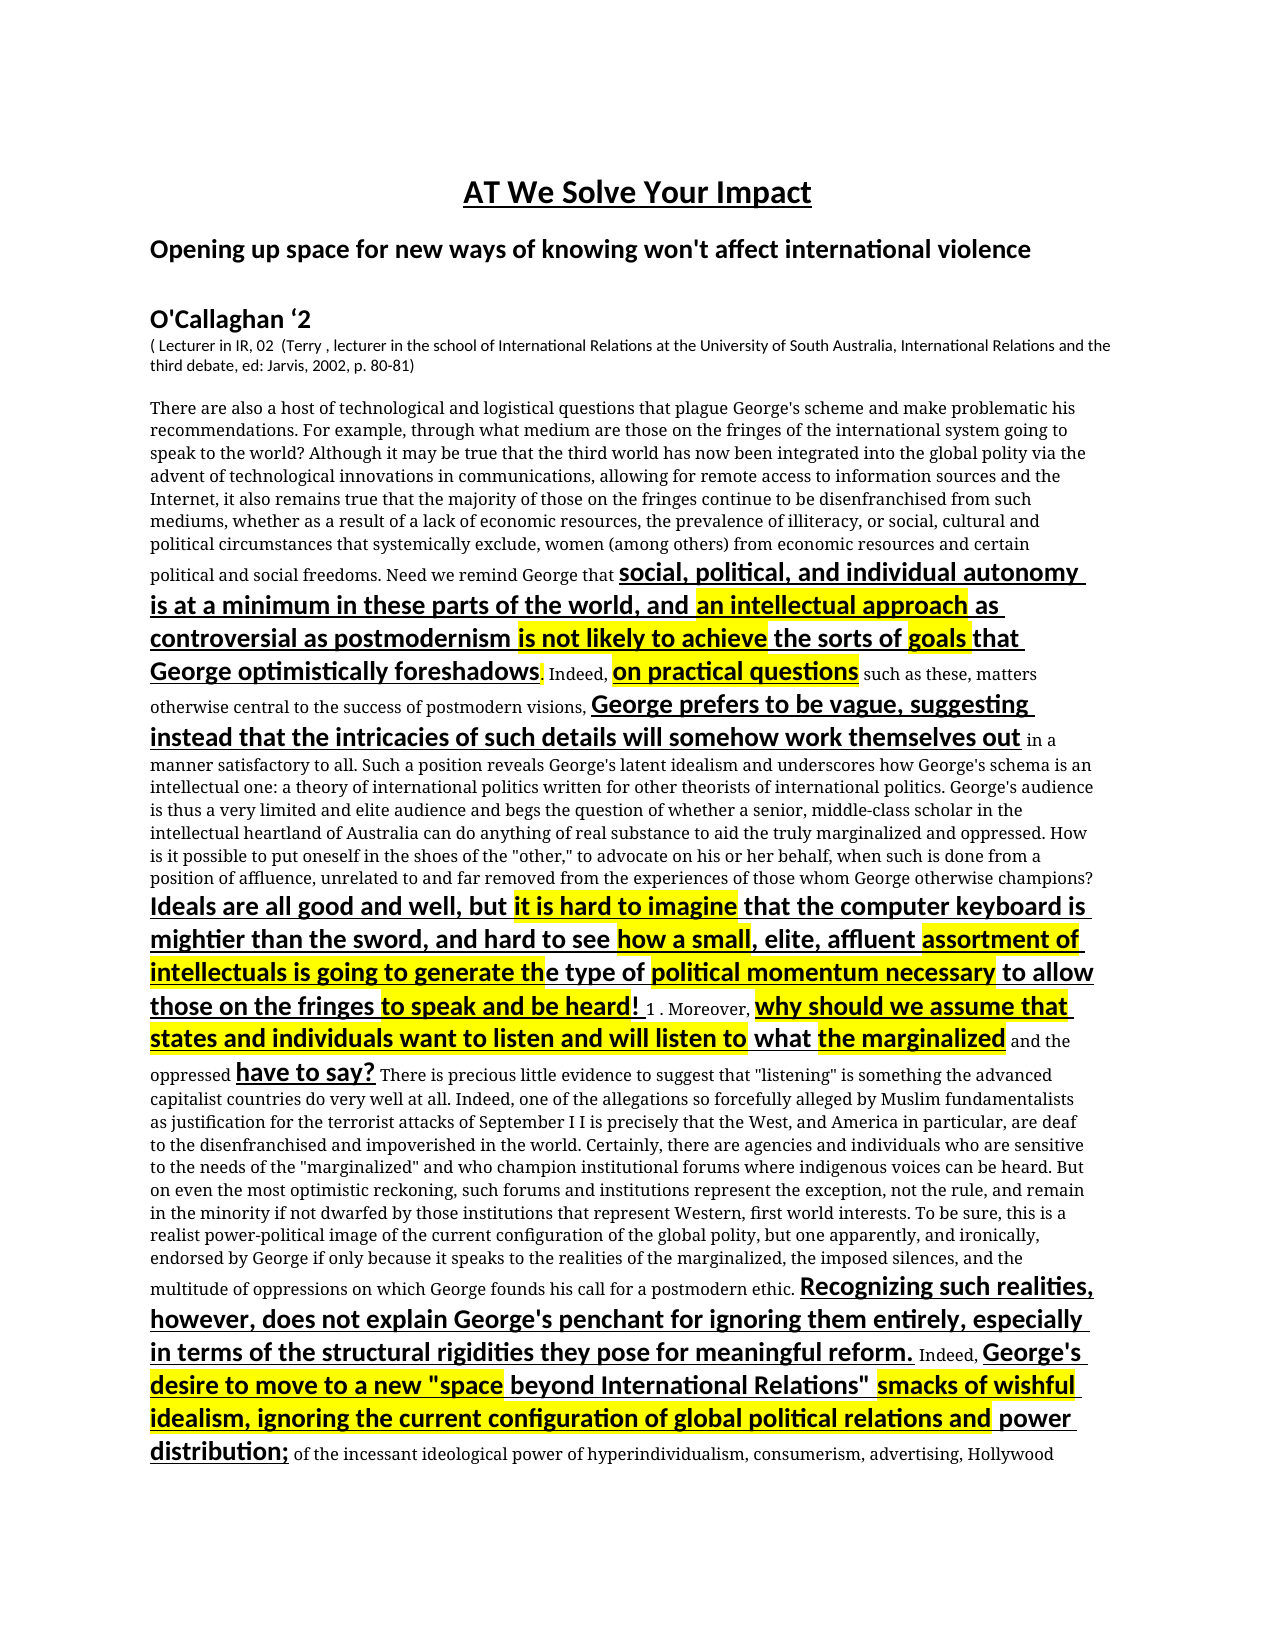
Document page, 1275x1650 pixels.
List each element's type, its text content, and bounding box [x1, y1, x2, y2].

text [150, 396, 1095, 1467]
text ( Lecturer in IR, 02 (Terry , lecturer in the school of International Relations at the University of South Australia, International Relations and the third debate, ed: Jarvis, 2002, p. 80-81) [150, 335, 1125, 376]
text O'Callaghan ‘2 [150, 302, 1125, 335]
text Opening up space for new ways of knowing won't affect international violence [150, 232, 1125, 265]
subtitle AT We Solve Your Impact [150, 171, 1125, 212]
